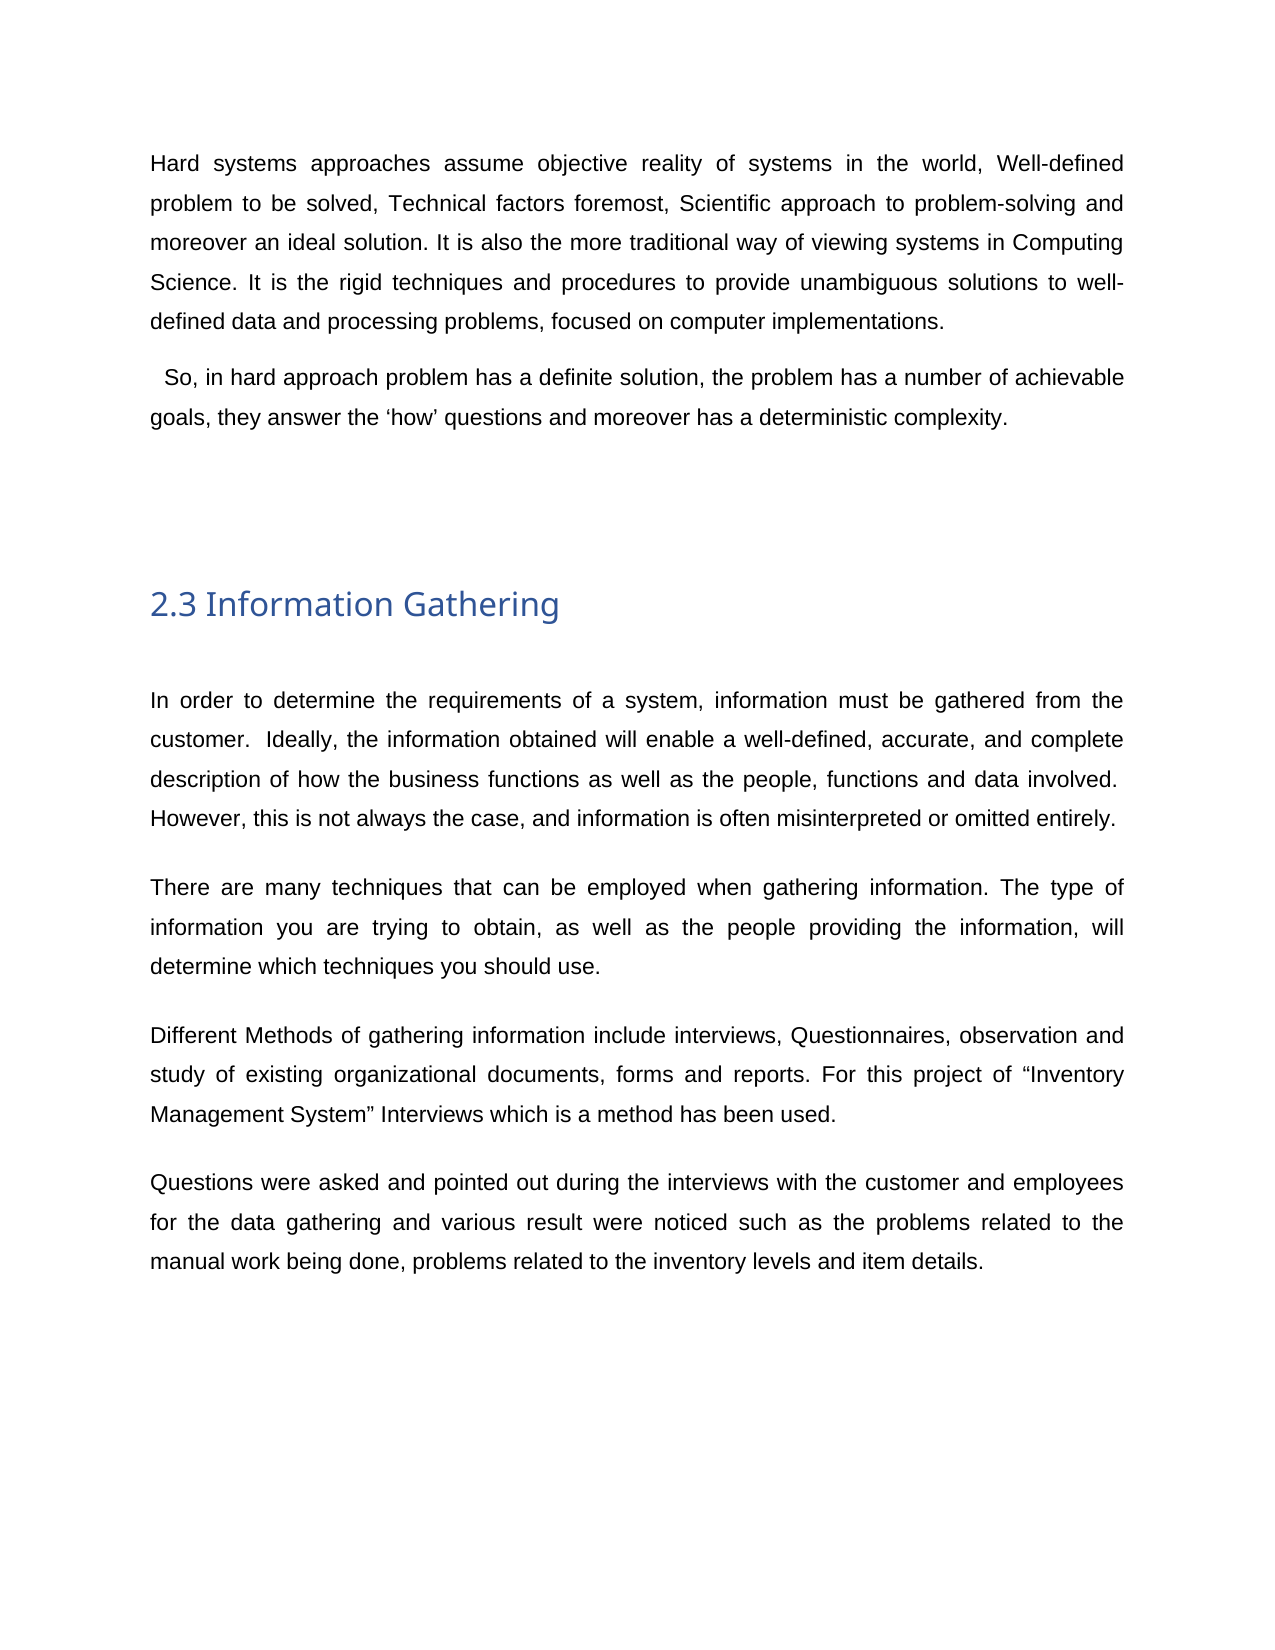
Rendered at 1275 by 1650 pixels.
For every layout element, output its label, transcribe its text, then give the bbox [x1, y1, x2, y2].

subtitle 2.3 Information Gathering [150, 580, 1125, 626]
text Hard systems approaches assume objective reality of systems in the world, Well-defined problem to be solved, Technical factors foremost, Scientific approach to problem-solving and moreover an ideal solution. It is also the more traditional way of viewing systems in Computing Science. It is the rigid techniques and procedures to provide unambiguous solutions to well-defined data and processing problems, focused on computer implementations. [150, 150, 1125, 334]
text In order to determine the requirements of a system, information must be gathered from the customer. Ideally, the information obtained will enable a well-defined, accurate, and complete description of how the business functions as well as the people, functions and data involved. However, this is not always the case, and information is often misinterpreted or omitted entirely. [150, 687, 1125, 832]
text Different Methods of gathering information include interviews, Questionnaires, observation and study of existing organizational documents, forms and reports. For this project of “Inventory Management System” Interviews which is a method has been used. [150, 1022, 1125, 1127]
text There are many techniques that can be employed when gathering information. The type of information you are trying to obtain, as well as the people providing the information, will determine which techniques you should use. [150, 874, 1125, 979]
text Questions were asked and pointed out during the interviews with the customer and employees for the data gathering and various result were noticed such as the problems related to the manual work being done, problems related to the inventory levels and item details. [150, 1169, 1125, 1274]
text So, in hard approach problem has a definite solution, the problem has a number of achievable goals, they answer the ‘how’ questions and moreover has a deterministic complexity. [150, 364, 1125, 430]
